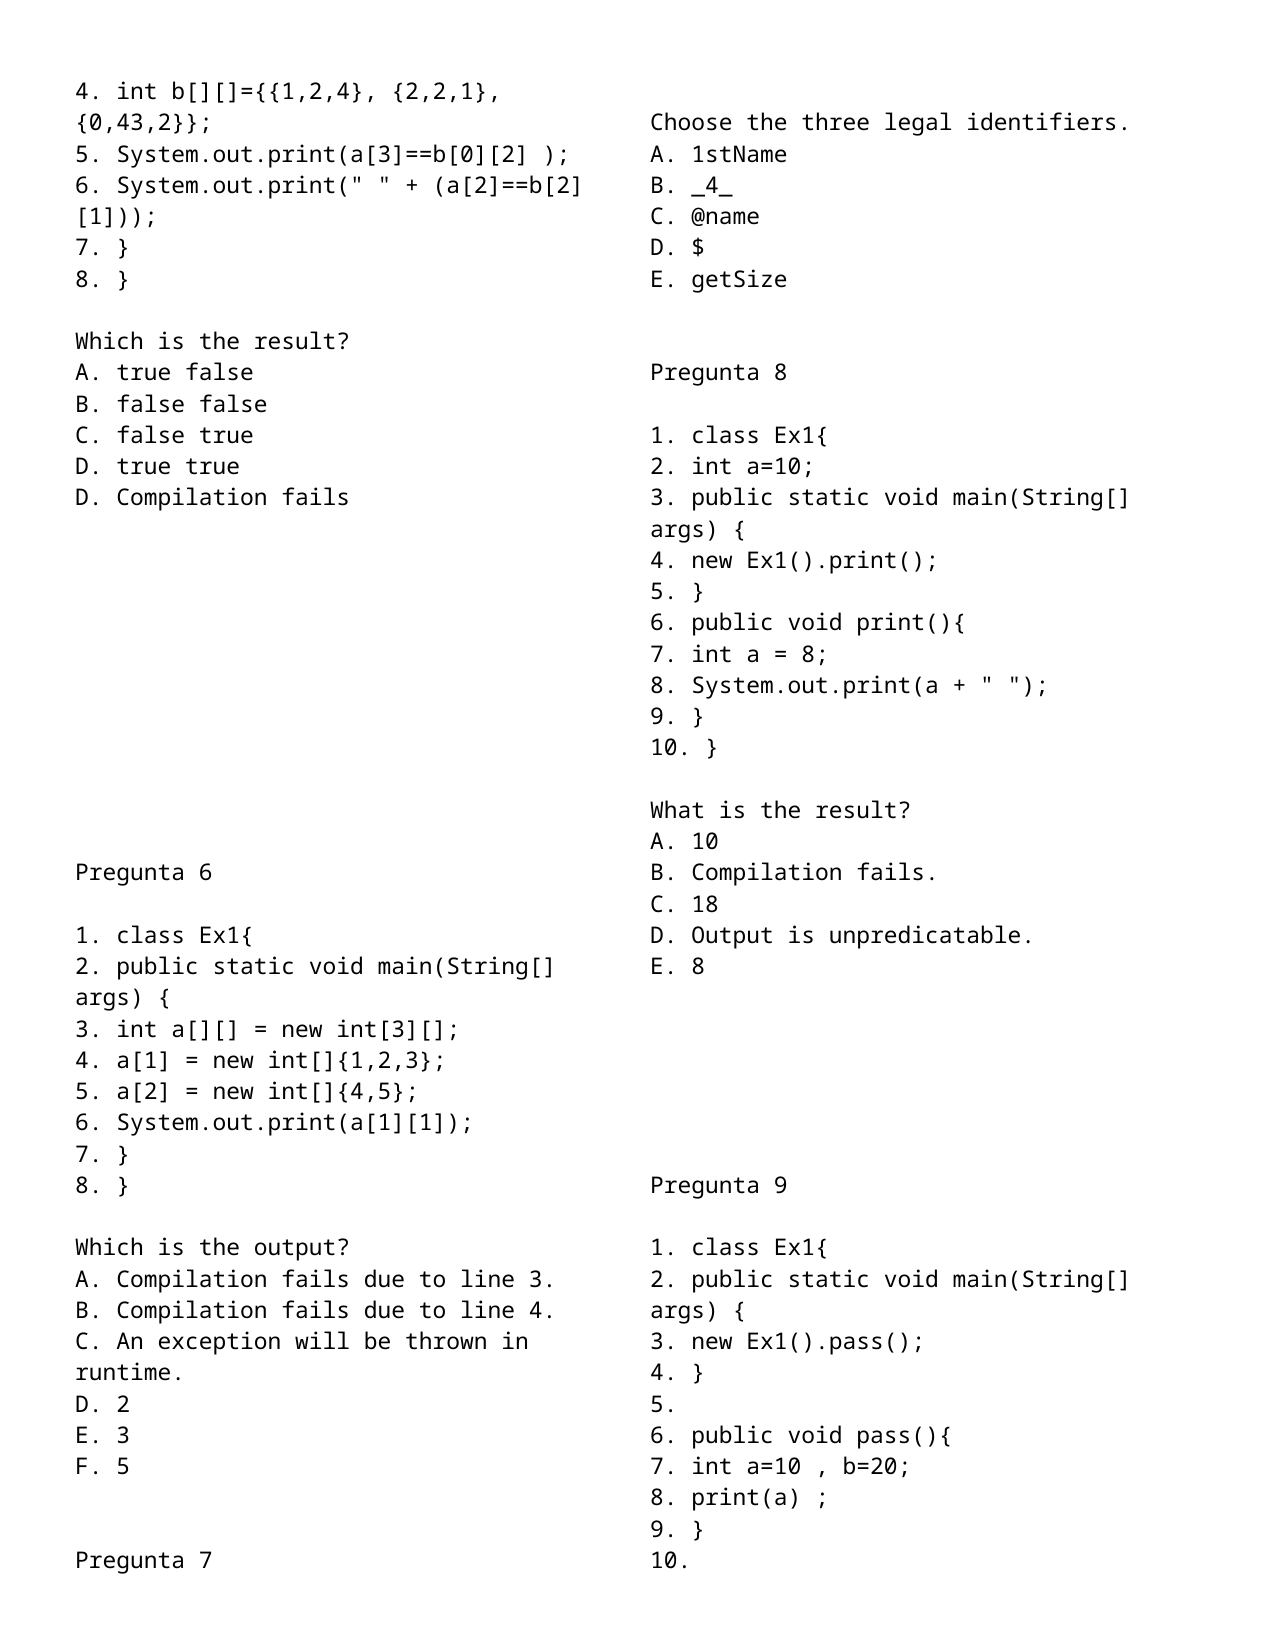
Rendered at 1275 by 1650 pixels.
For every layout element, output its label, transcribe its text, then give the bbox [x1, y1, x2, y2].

text B. false false [75, 387, 625, 419]
text 8. print(a) ; [650, 1481, 1200, 1512]
text 4. new Ex1().print(); [650, 544, 1200, 575]
text 8. } [75, 1169, 625, 1200]
text 7. } [75, 1137, 625, 1169]
text Pregunta 6 [75, 856, 625, 887]
text B. _4_ [650, 169, 1200, 200]
text 2. public static void main(String[] args) { [75, 950, 625, 1012]
text 4. int b[][]={{1,2,4}, {2,2,1}, {0,43,2}}; [75, 75, 625, 137]
text D. Output is unpredicatable. [650, 919, 1200, 950]
text E. getSize [650, 262, 1200, 294]
text 10. [650, 1544, 1200, 1575]
text 9. } [650, 1512, 1200, 1544]
text 5. [650, 1387, 1200, 1419]
text 5. a[2] = new int[]{4,5}; [75, 1075, 625, 1106]
text 6. System.out.print(a[1][1]); [75, 1106, 625, 1137]
text Pregunta 7 [75, 1544, 625, 1575]
text 8. } [75, 262, 625, 294]
text 9. } [650, 700, 1200, 731]
text 5. System.out.print(a[3]==b[0][2] ); [75, 137, 625, 169]
text 4. a[1] = new int[]{1,2,3}; [75, 1044, 625, 1075]
text C. false true [75, 419, 625, 450]
text What is the result? [650, 794, 1200, 825]
text Which is the output? [75, 1231, 625, 1262]
text 10. } [650, 731, 1200, 762]
text 6. public void pass(){ [650, 1419, 1200, 1450]
text A. true false [75, 356, 625, 387]
text A. Compilation fails due to line 3. [75, 1262, 625, 1294]
text Which is the result? [75, 325, 625, 356]
text 7. } [75, 231, 625, 262]
text Choose the three legal identifiers. [650, 106, 1200, 137]
text 2. int a=10; [650, 450, 1200, 481]
text 3. public static void main(String[] args) { [650, 481, 1200, 544]
text D. Compilation fails [75, 481, 625, 512]
text 1. class Ex1{ [650, 419, 1200, 450]
text 5. } [650, 575, 1200, 606]
text E. 3 [75, 1419, 625, 1450]
text B. Compilation fails due to line 4. [75, 1294, 625, 1325]
text 6. System.out.print(" " + (a[2]==b[2][1])); [75, 169, 625, 231]
text 2. public static void main(String[] args) { [650, 1262, 1200, 1325]
text C. 18 [650, 887, 1200, 919]
text Pregunta 8 [650, 356, 1200, 387]
text C. @name [650, 200, 1200, 231]
text 4. } [650, 1356, 1200, 1387]
text D. $ [650, 231, 1200, 262]
text D. true true [75, 450, 625, 481]
text 8. System.out.print(a + " "); [650, 669, 1200, 700]
text C. An exception will be thrown in runtime. [75, 1325, 625, 1387]
text A. 10 [650, 825, 1200, 856]
text 6. public void print(){ [650, 606, 1200, 637]
text E. 8 [650, 950, 1200, 981]
text Pregunta 9 [650, 1169, 1200, 1200]
text 1. class Ex1{ [75, 919, 625, 950]
text 7. int a=10 , b=20; [650, 1450, 1200, 1481]
text 1. class Ex1{ [650, 1231, 1200, 1262]
text B. Compilation fails. [650, 856, 1200, 887]
text A. 1stName [650, 137, 1200, 169]
text 3. new Ex1().pass(); [650, 1325, 1200, 1356]
text 3. int a[][] = new int[3][]; [75, 1012, 625, 1044]
text D. 2 [75, 1387, 625, 1419]
text F. 5 [75, 1450, 625, 1481]
text 7. int a = 8; [650, 637, 1200, 669]
